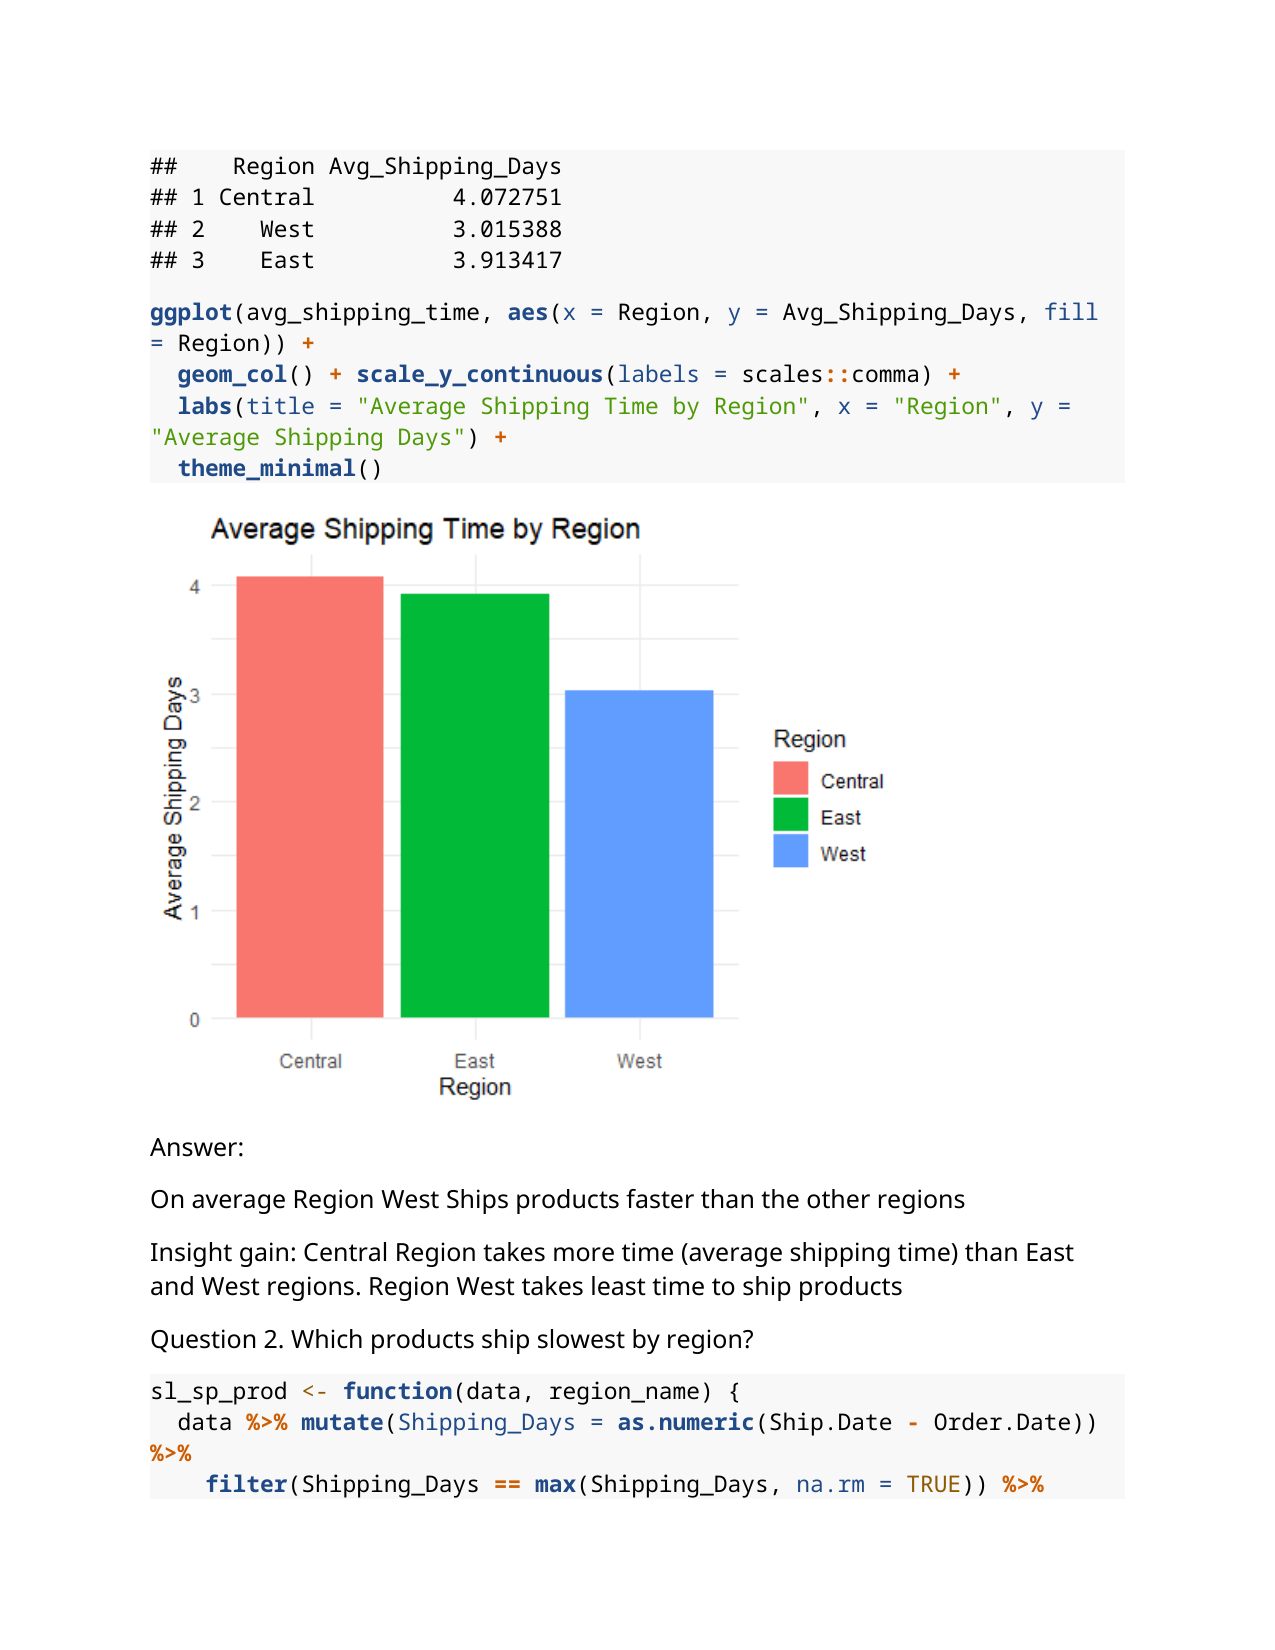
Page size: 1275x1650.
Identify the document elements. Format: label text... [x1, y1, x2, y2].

picture [150, 504, 908, 1111]
text ggplot(avg_shipping_time, aes(x = Region, y = Avg_Shipping_Days, fill = Region)) + geom_col() + scale_y_continuous(labels = scales::comma) + labs(title = "Average Shipping Time by Region", x = "Region", y = "Average Shipping Days") + theme_minimal() [150, 296, 1125, 483]
text On average Region West Ships products faster than the other regions [150, 1182, 1125, 1216]
text Answer: [150, 1129, 1125, 1163]
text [150, 1374, 1125, 1499]
text ## Region Avg_Shipping_Days ## 1 Central 4.072751 ## 2 West 3.015388 ## 3 East 3.913417 [150, 150, 1125, 275]
text Question 2. Which products ship slowest by region? [150, 1322, 1125, 1356]
text Insight gain: Central Region takes more time (average shipping time) than East and West regions. Region West takes least time to ship products [150, 1235, 1125, 1303]
